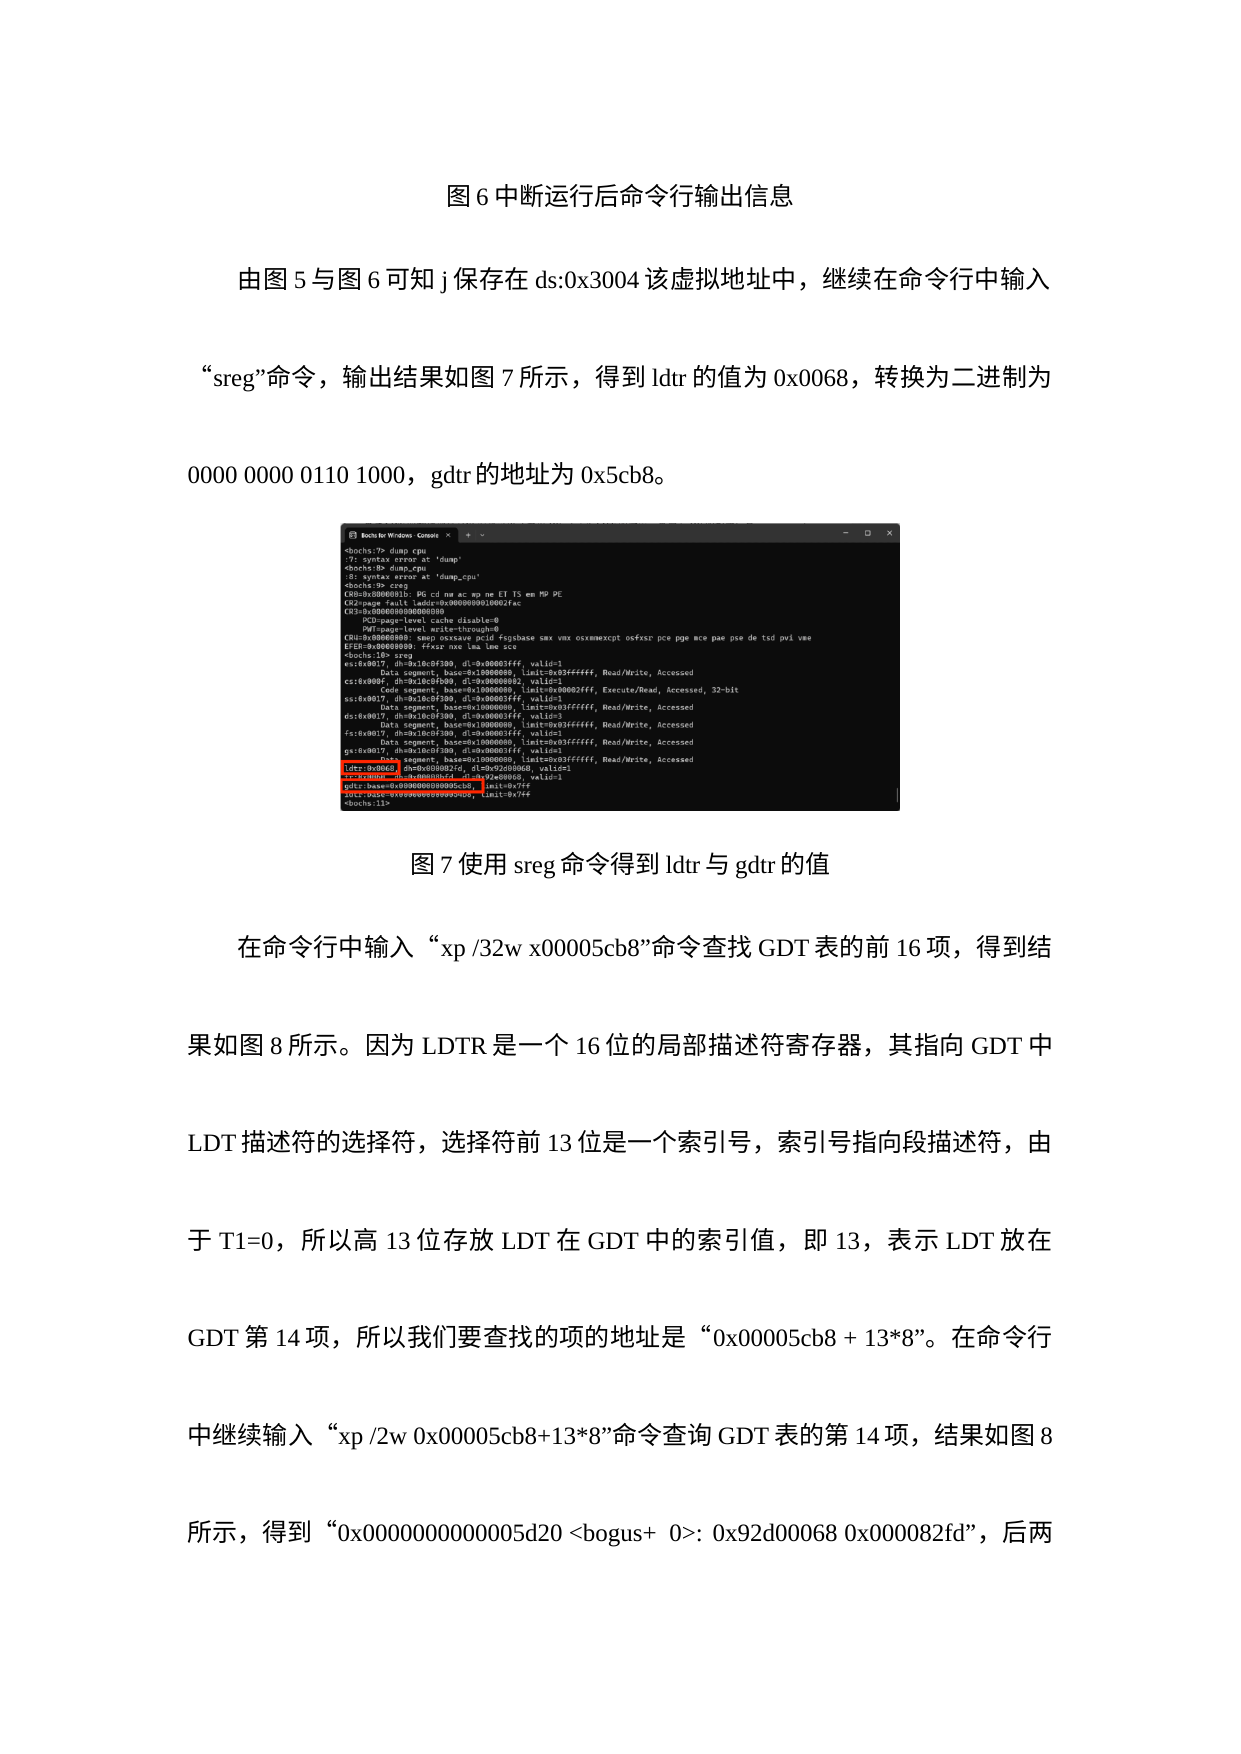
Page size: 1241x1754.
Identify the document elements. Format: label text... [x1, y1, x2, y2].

text 由图5与图6可知j保存在ds:0x3004该虚拟地址中，继续在命令行中输入“sreg”命令，输出结果如图7所示，得到ldtr的值为0x0068，转换为二进制为0000 0000 0110 1000，gdtr的地址为0x5cb8。 [187, 245, 1053, 505]
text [187, 913, 1053, 1563]
text 图7 使用sreg命令得到ldtr与gdtr的值 [187, 830, 1053, 895]
picture [340, 523, 900, 811]
text 图6 中断运行后命令行输出信息 [187, 162, 1053, 227]
